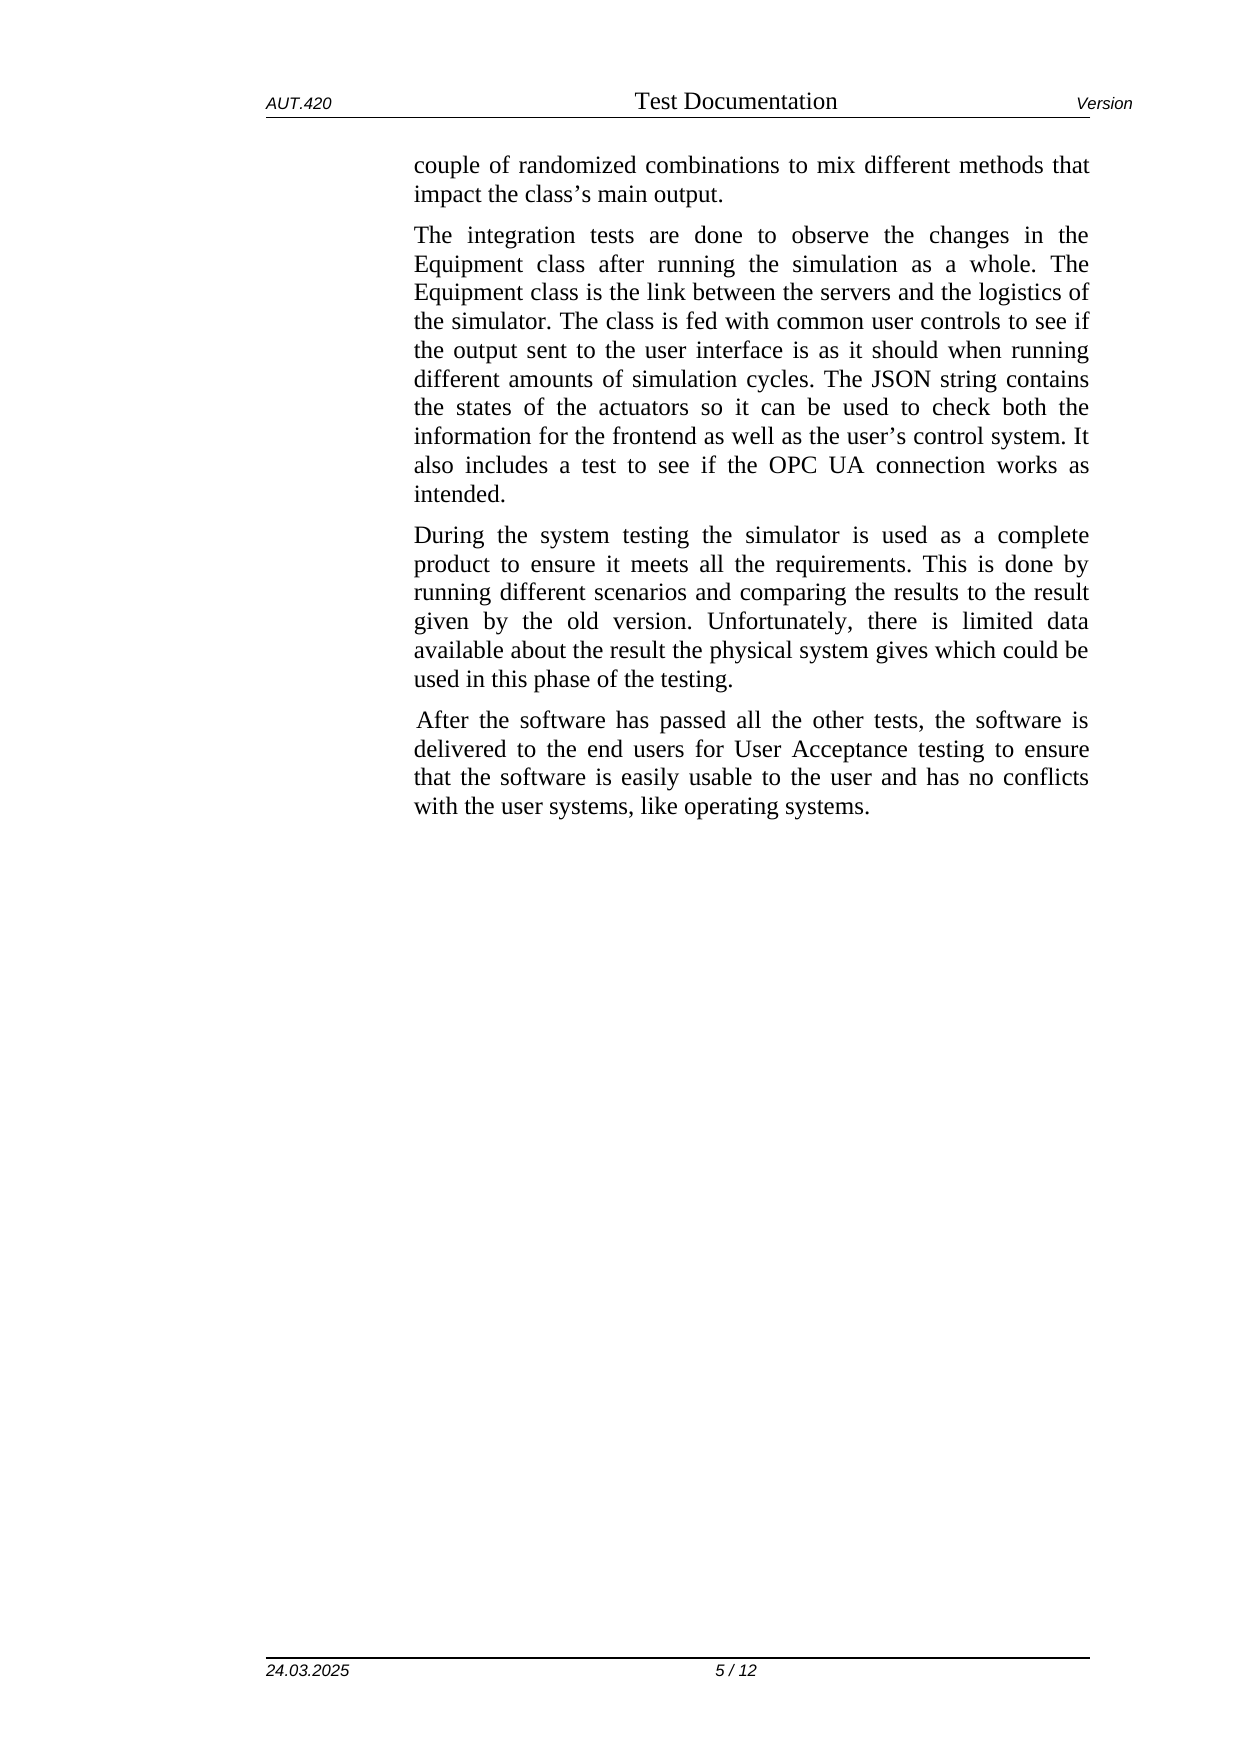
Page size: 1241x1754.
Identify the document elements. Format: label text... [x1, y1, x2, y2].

text During the system testing the simulator is used as a complete product to ensure it meets all the requirements. This is done by running different scenarios and comparing the results to the result given by the old version. Unfortunately, there is limited data available about the result the physical system gives which could be used in this phase of the testing. [413, 520, 1090, 692]
text The integration tests are done to observe the changes in the Equipment class after running the simulation as a whole. The Equipment class is the link between the servers and the logistics of the simulator. The class is fed with common user controls to see if the output sent to the user interface is as it should when running different amounts of simulation cycles. The JSON string contains the states of the actuators so it can be used to check both the information for the frontend as well as the user’s control system. It also includes a test to see if the OPC UA connection works as intended. [413, 220, 1090, 507]
text After the software has passed all the other tests, the software is delivered to the end users for User Acceptance testing to ensure that the software is easily usable to the user and has no conflicts with the user systems, like operating systems. [413, 705, 1090, 820]
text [413, 150, 1090, 207]
